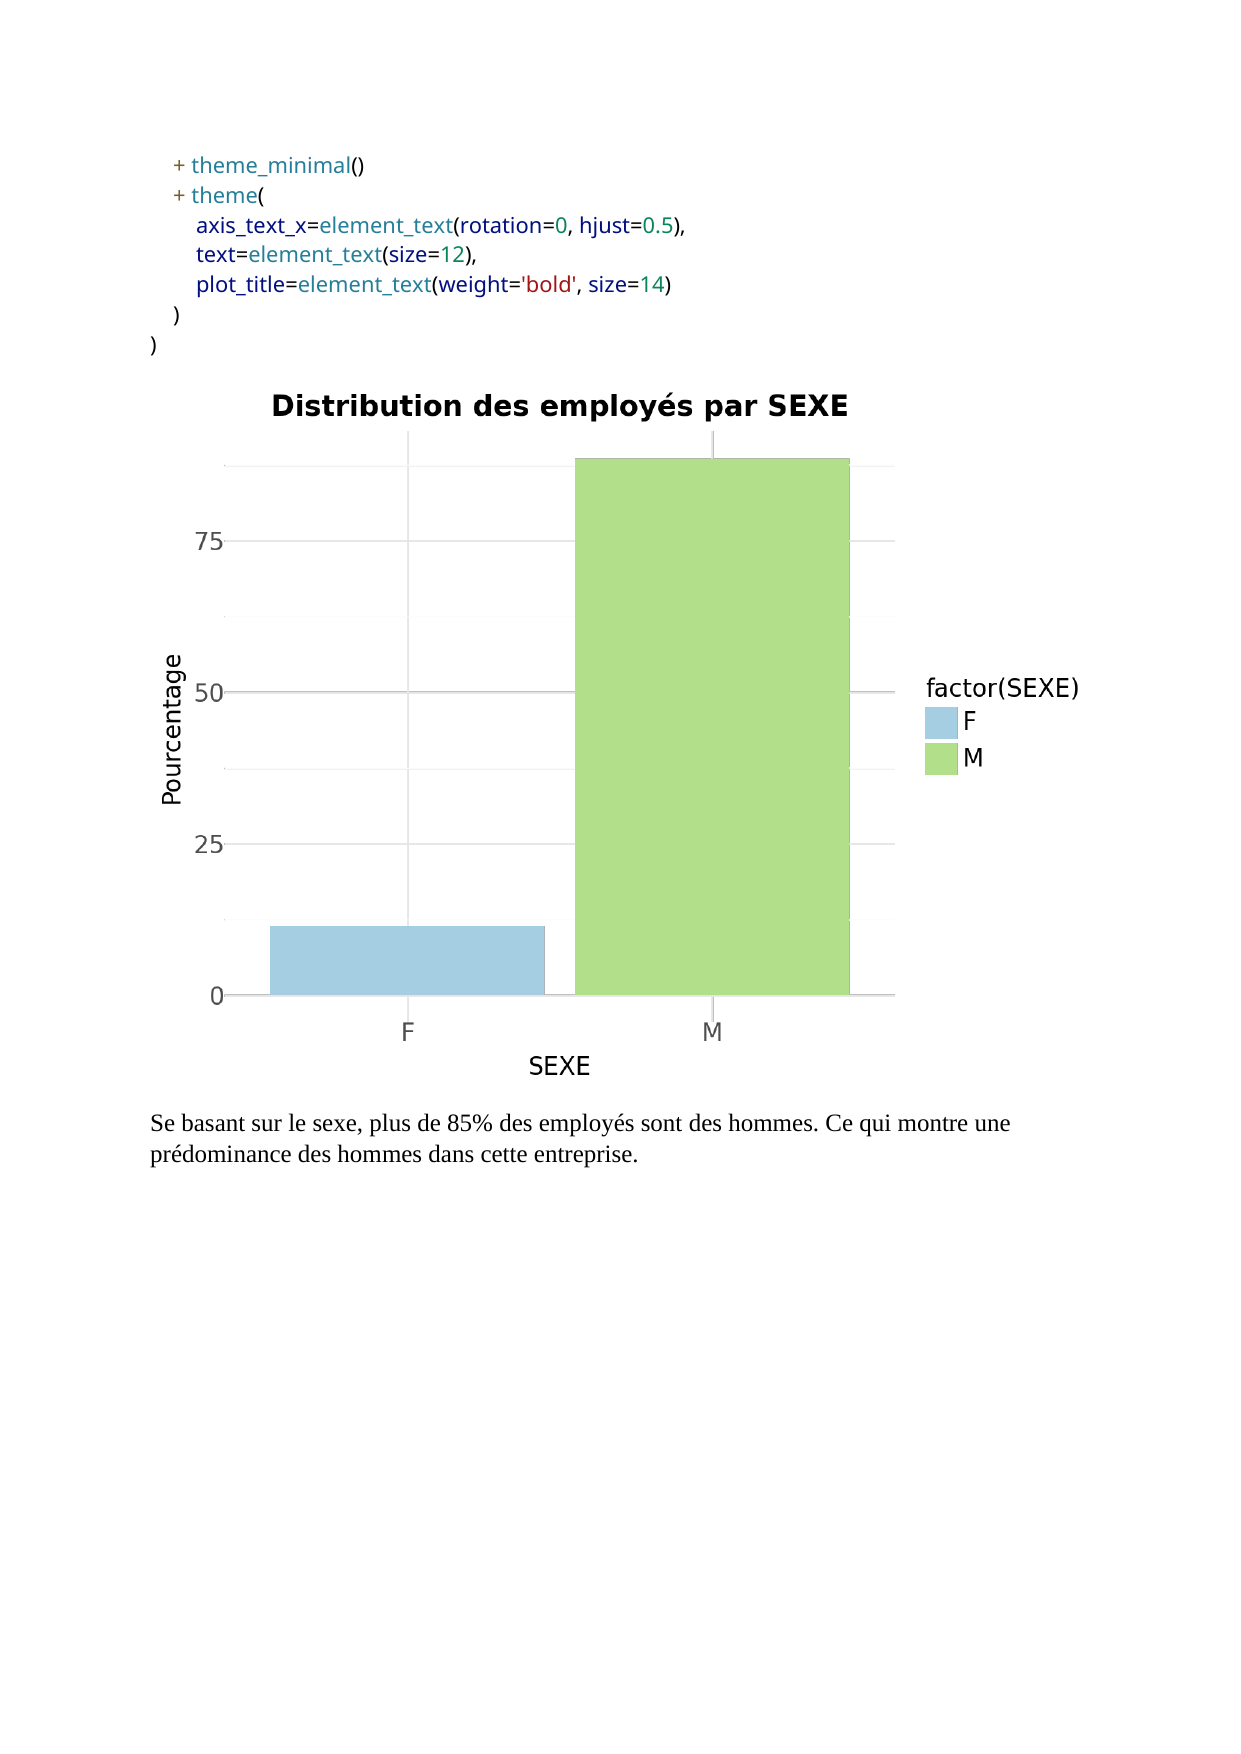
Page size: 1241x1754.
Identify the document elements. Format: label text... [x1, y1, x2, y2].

text ) [150, 299, 1090, 329]
picture [150, 383, 1091, 1089]
text plot_title=element_text(weight='bold', size=14) [150, 269, 1090, 299]
text ) [150, 329, 1090, 358]
text + theme_minimal() [150, 150, 1090, 180]
text text=element_text(size=12), [150, 239, 1090, 269]
text Se basant sur le sexe, plus de 85% des employés sont des hommes. Ce qui montre une prédominance des hommes dans cette entreprise. [150, 1108, 1090, 1167]
text axis_text_x=element_text(rotation=0, hjust=0.5), [150, 209, 1090, 239]
text + theme( [150, 180, 1090, 209]
